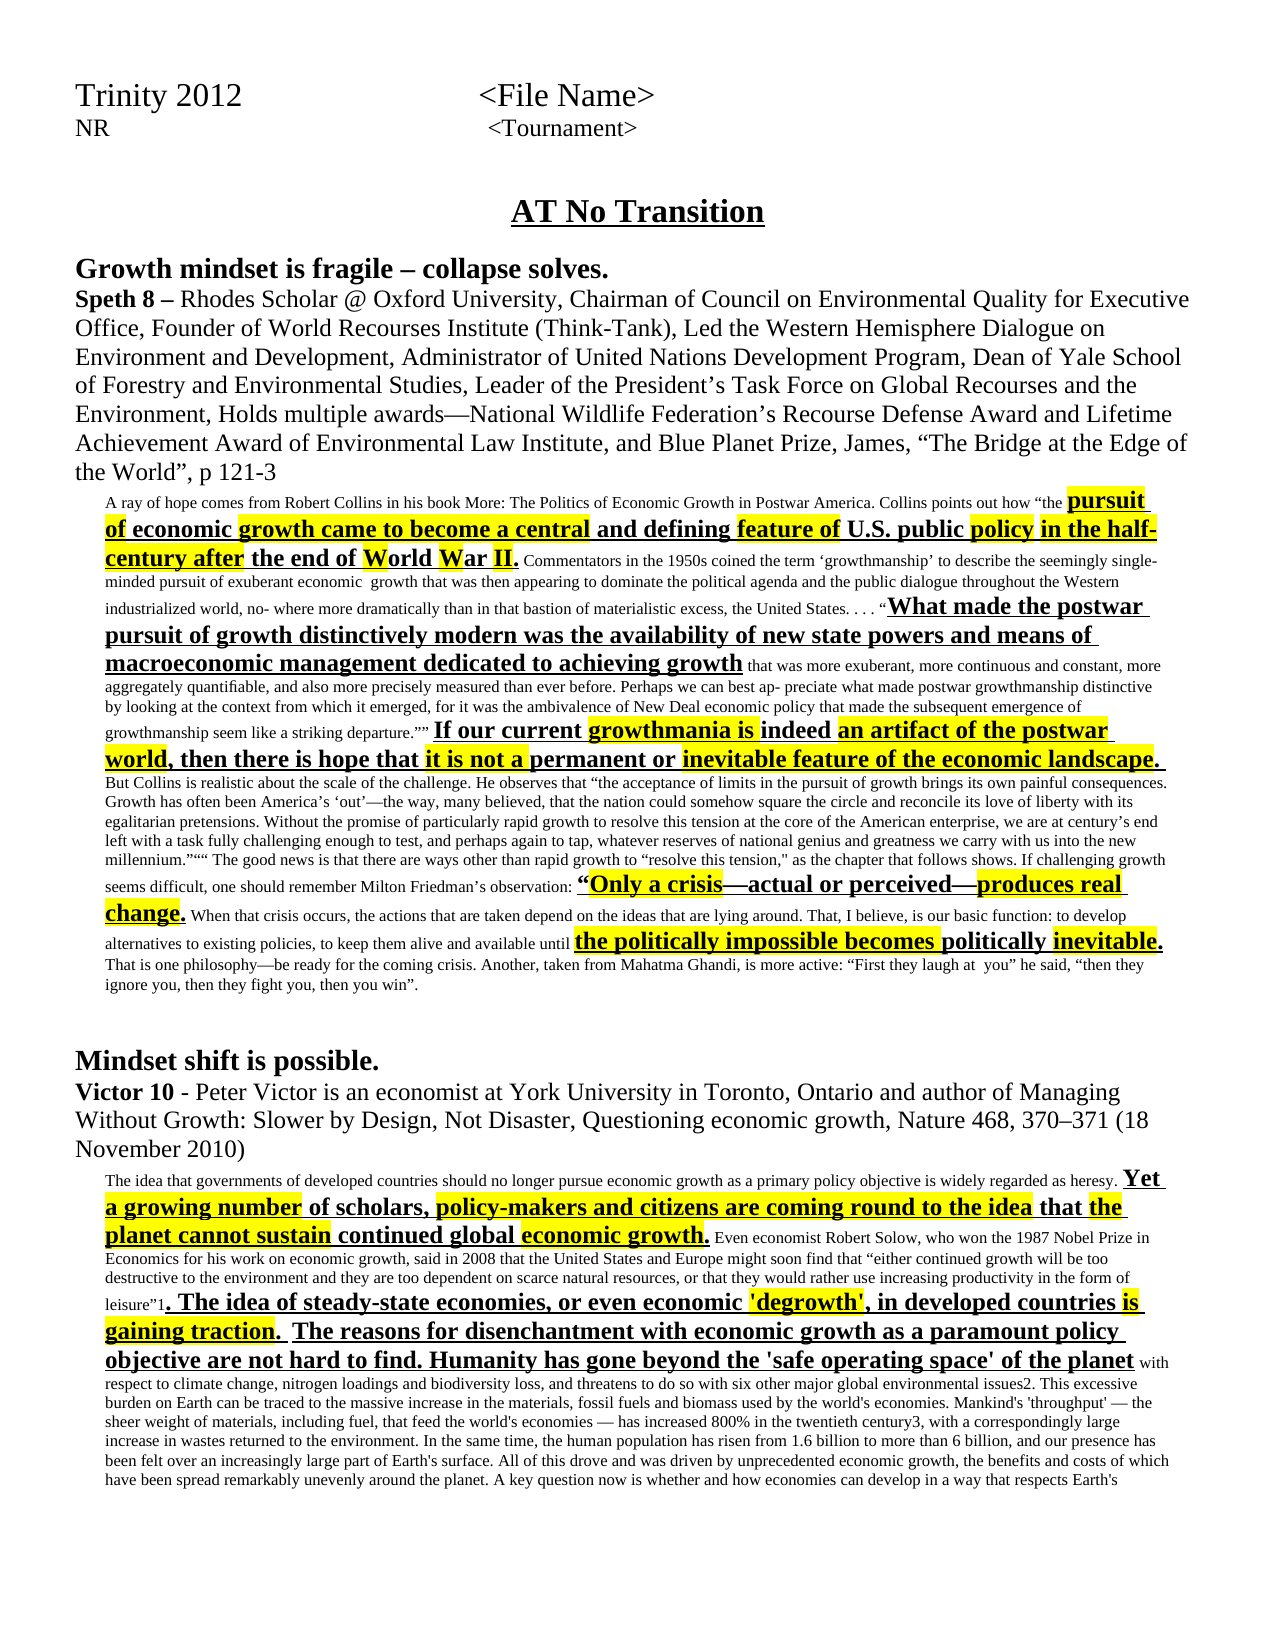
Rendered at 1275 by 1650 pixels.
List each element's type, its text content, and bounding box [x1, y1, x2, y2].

text A ray of hope comes from Robert Collins in his book More: The Politics of Economic Growth in Postwar America. Collins points out how “the pursuit of economic growth came to become a central and defining feature of U.S. public policy in the half-century after the end of World War II. Commentators in the 1950s coined the term ‘growthmanship’ to describe the seemingly single-minded pursuit of exuberant economic growth that was then appearing to dominate the political agenda and the public dialogue throughout the Western industrialized world, no- where more dramatically than in that bastion of materialistic excess, the United States. . . . “What made the postwar pursuit of growth distinctively modern was the availability of new state powers and means of macroeconomic management dedicated to achieving growth that was more exuberant, more continuous and constant, more aggregately quantiﬁable, and also more precisely measured than ever before. Perhaps we can best ap- preciate what made postwar growthmanship distinctive by looking at the context from which it emerged, for it was the ambivalence of New Deal economic policy that made the subsequent emergence of growthmanship seem like a striking departure.”” If our current growthmania is indeed an artifact of the postwar world, then there is hope that it is not a permanent or inevitable feature of the economic landscape. But Collins is realistic about the scale of the challenge. He observes that “the acceptance of limits in the pursuit of growth brings its own painful consequences. Growth has often been America’s ‘out’—the way, many believed, that the nation could somehow square the circle and reconcile its love of liberty with its egalitarian pretensions. Without the promise of particularly rapid growth to resolve this tension at the core of the American enterprise, we are at century’s end left with a task fully challenging enough to test, and perhaps again to tap, whatever reserves of national genius and greatness we carry with us into the new millennium.”““ The good news is that there are ways other than rapid growth to “resolve this tension," as the chapter that follows shows. If challenging growth seems difficult, one should remember Milton Friedman’s observation: “Only a crisis—actual or perceived—produces real change. When that crisis occurs, the actions that are taken depend on the ideas that are lying around. That, I believe, is our basic function: to develop alternatives to existing policies, to keep them alive and available until the politically impossible becomes politically inevitable. That is one philosophy—be ready for the coming crisis. Another, taken from Mahatma Ghandi, is more active: “First they laugh at you” he said, “then they ignore you, then they fight you, then you win”. [105, 486, 1170, 993]
text Speth 8 – Rhodes Scholar @ Oxford University, Chairman of Council on Environmental Quality for Executive Office, Founder of World Recourses Institute (Think-Tank), Led the Western Hemisphere Dialogue on Environment and Development, Administrator of United Nations Development Program, Dean of Yale School of Forestry and Environmental Studies, Leader of the President’s Task Force on Global Recourses and the Environment, Holds multiple awards—National Wildlife Federation’s Recourse Defense Award and Lifetime Achievement Award of Environmental Law Institute, and Blue Planet Prize, James, “The Bridge at the Edge of the World”, p 121-3 [75, 284, 1200, 486]
subtitle AT No Transition [75, 192, 1200, 230]
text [105, 1163, 1170, 1489]
subtitle Growth mindset is fragile – collapse solves. [75, 251, 1200, 284]
text Victor 10 - Peter Victor is an economist at York University in Toronto, Ontario and author of Managing Without Growth: Slower by Design, Not Disaster, Questioning economic growth, Nature 468, 370–371 (18 November 2010) [75, 1077, 1200, 1163]
subtitle Mindset shift is possible. [75, 1043, 1200, 1077]
